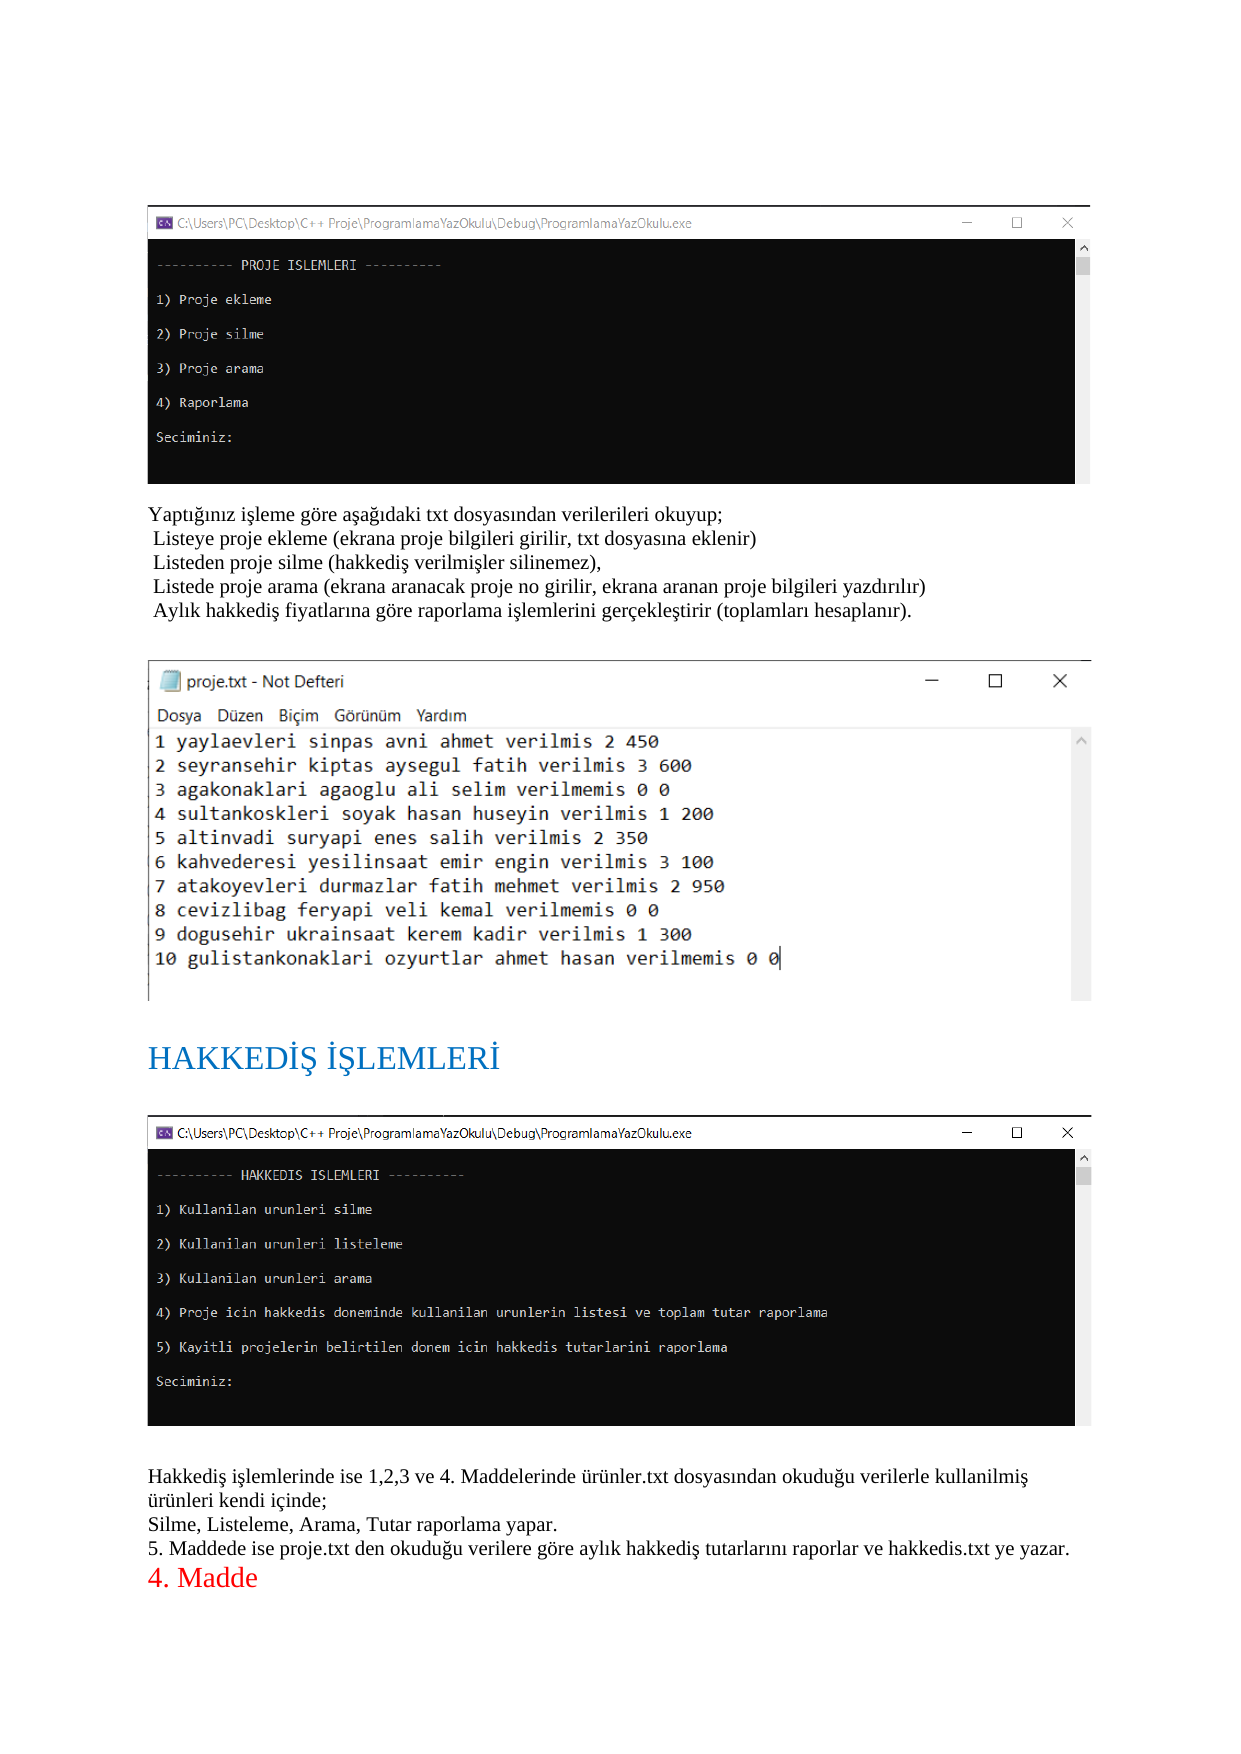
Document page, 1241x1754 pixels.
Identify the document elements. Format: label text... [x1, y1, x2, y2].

picture [147, 1115, 1092, 1426]
text Silme, Listeleme, Arama, Tutar raporlama yapar. [148, 1512, 1093, 1536]
picture [147, 205, 1091, 484]
text 4. Madde [148, 1560, 1093, 1593]
text HAKKEDİŞ İŞLEMLERİ [148, 1039, 1093, 1077]
text Listeden proje silme (hakkediş verilmişler silinemez), [148, 550, 1093, 574]
picture [147, 660, 1092, 1001]
text Hakkediş işlemlerinde ise 1,2,3 ve 4. Maddelerinde ürünler.txt dosyasından okuduğu verilerle kullanilmiş ürünleri kendi içinde; [148, 1464, 1093, 1512]
text 5. Maddede ise proje.txt den okuduğu verilere göre aylık hakkediş tutarlarını raporlar ve hakkedis.txt ye yazar. [148, 1536, 1093, 1560]
text Listede proje arama (ekrana aranacak proje no girilir, ekrana aranan proje bilgileri yazdırılır) [148, 574, 1093, 598]
text Aylık hakkediş fiyatlarına göre raporlama işlemlerini gerçekleştirir (toplamları hesaplanır). [148, 598, 1093, 622]
text Yaptığınız işleme göre aşağıdaki txt dosyasından verilerileri okuyup; Listeye proje ekleme (ekrana proje bilgileri girilir, txt dosyasına eklenir) [148, 502, 1093, 550]
